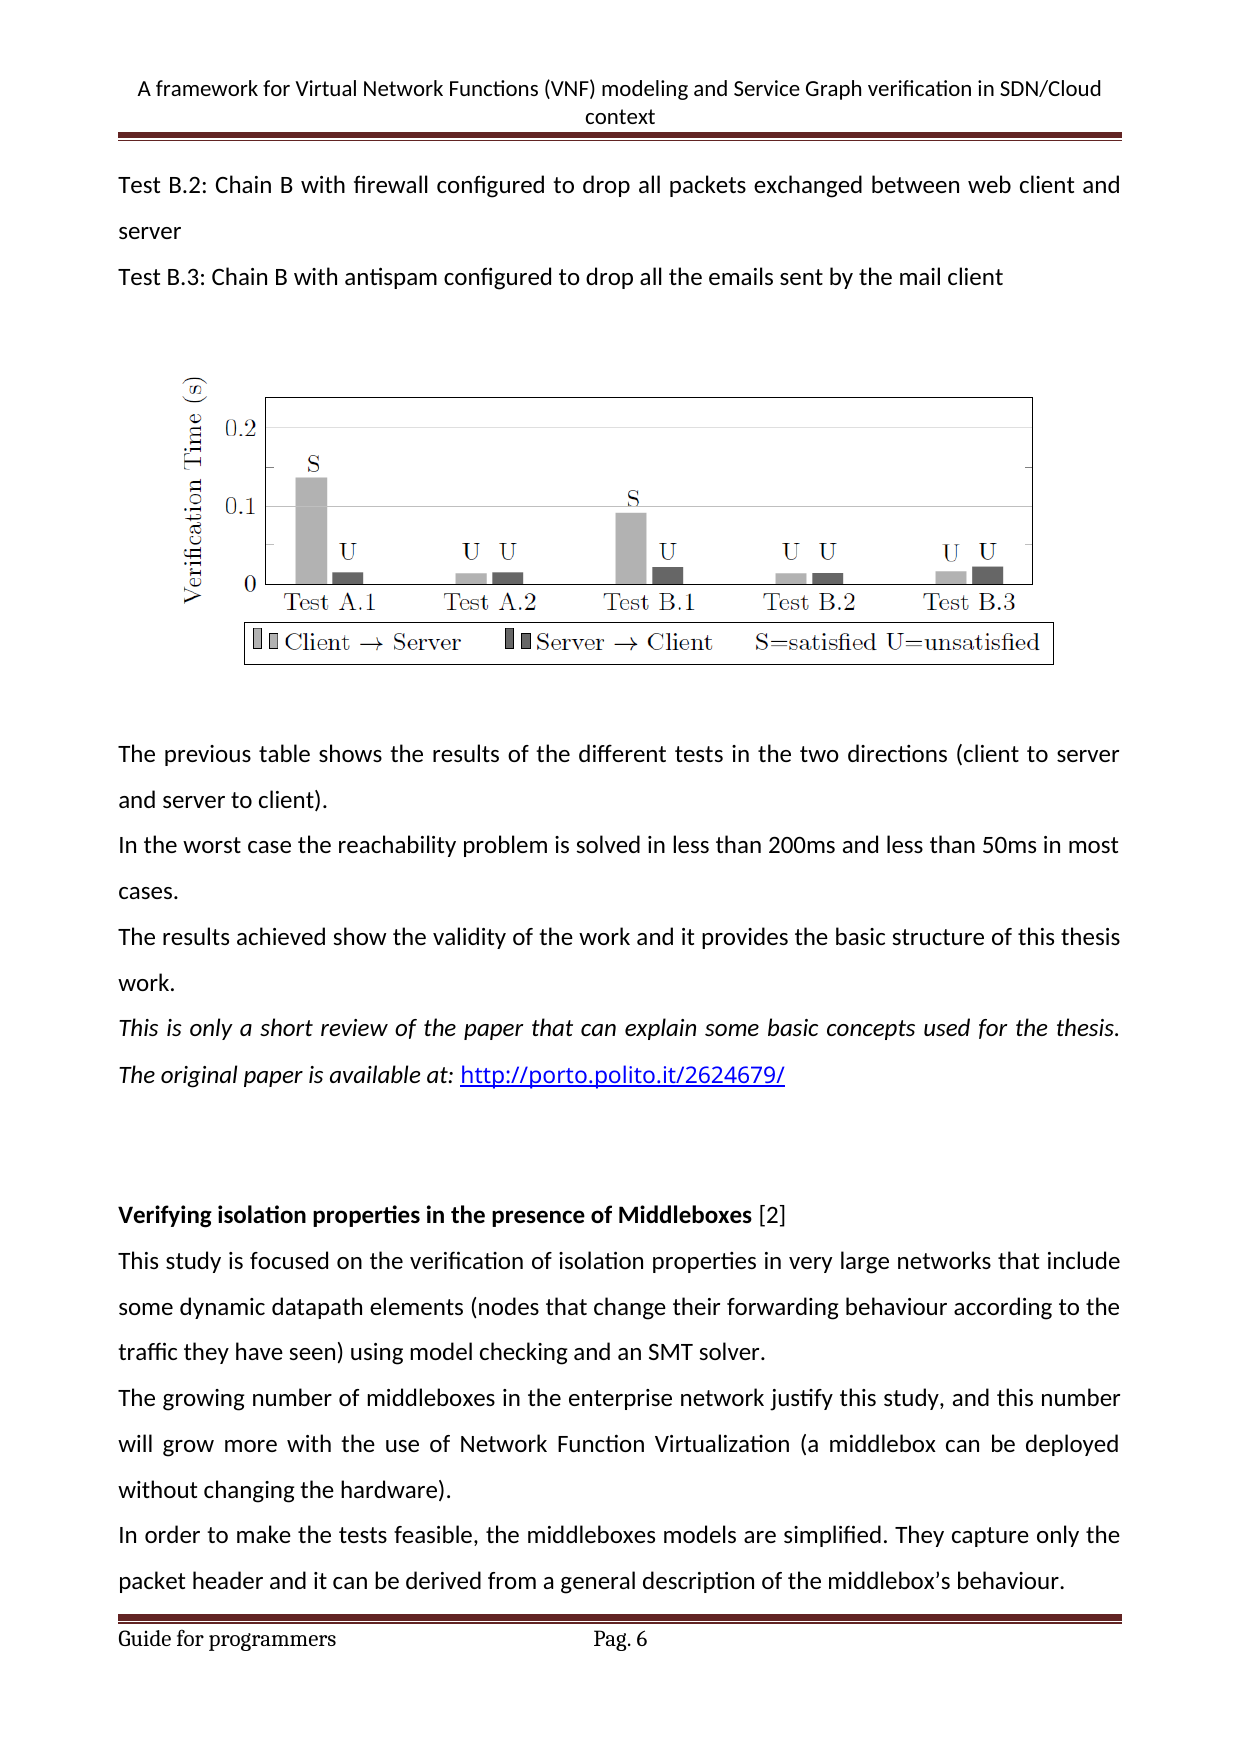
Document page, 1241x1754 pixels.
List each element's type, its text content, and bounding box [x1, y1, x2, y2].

text This study is focused on the verification of isolation properties in very large networks that include some dynamic datapath elements (nodes that change their forwarding behaviour according to the traffic they have seen) using model checking and an SMT solver. [118, 1245, 1122, 1367]
text Test B.2: Chain B with firewall configured to drop all packets exchanged between web client and server [118, 169, 1122, 246]
text In the worst case the reachability problem is solved in less than 200ms and less than 50ms in most cases. [118, 830, 1122, 906]
picture [118, 352, 1123, 679]
text This is only a short review of the paper that can explain some basic concepts used for the thesis. The original paper is available at: http://porto.polito.it/2624679/ [118, 1013, 1122, 1090]
text The results achieved show the validity of the work and it provides the basic structure of this thesis work. [118, 921, 1122, 997]
text In order to make the tests feasible, the middleboxes models are simplified. They capture only the packet header and it can be derived from a general description of the middlebox’s behaviour. [118, 1519, 1122, 1596]
text The growing number of middleboxes in the enterprise network justify this study, and this number will grow more with the use of Network Function Virtualization (a middlebox can be deployed without changing the hardware). [118, 1382, 1122, 1504]
text The previous table shows the results of the different tests in the two directions (client to server and server to client). [118, 738, 1122, 814]
text Test B.3: Chain B with antispam configured to drop all the emails sent by the mail client [118, 261, 1122, 291]
text Verifying isolation properties in the presence of Middleboxes [2] [118, 1199, 1122, 1230]
